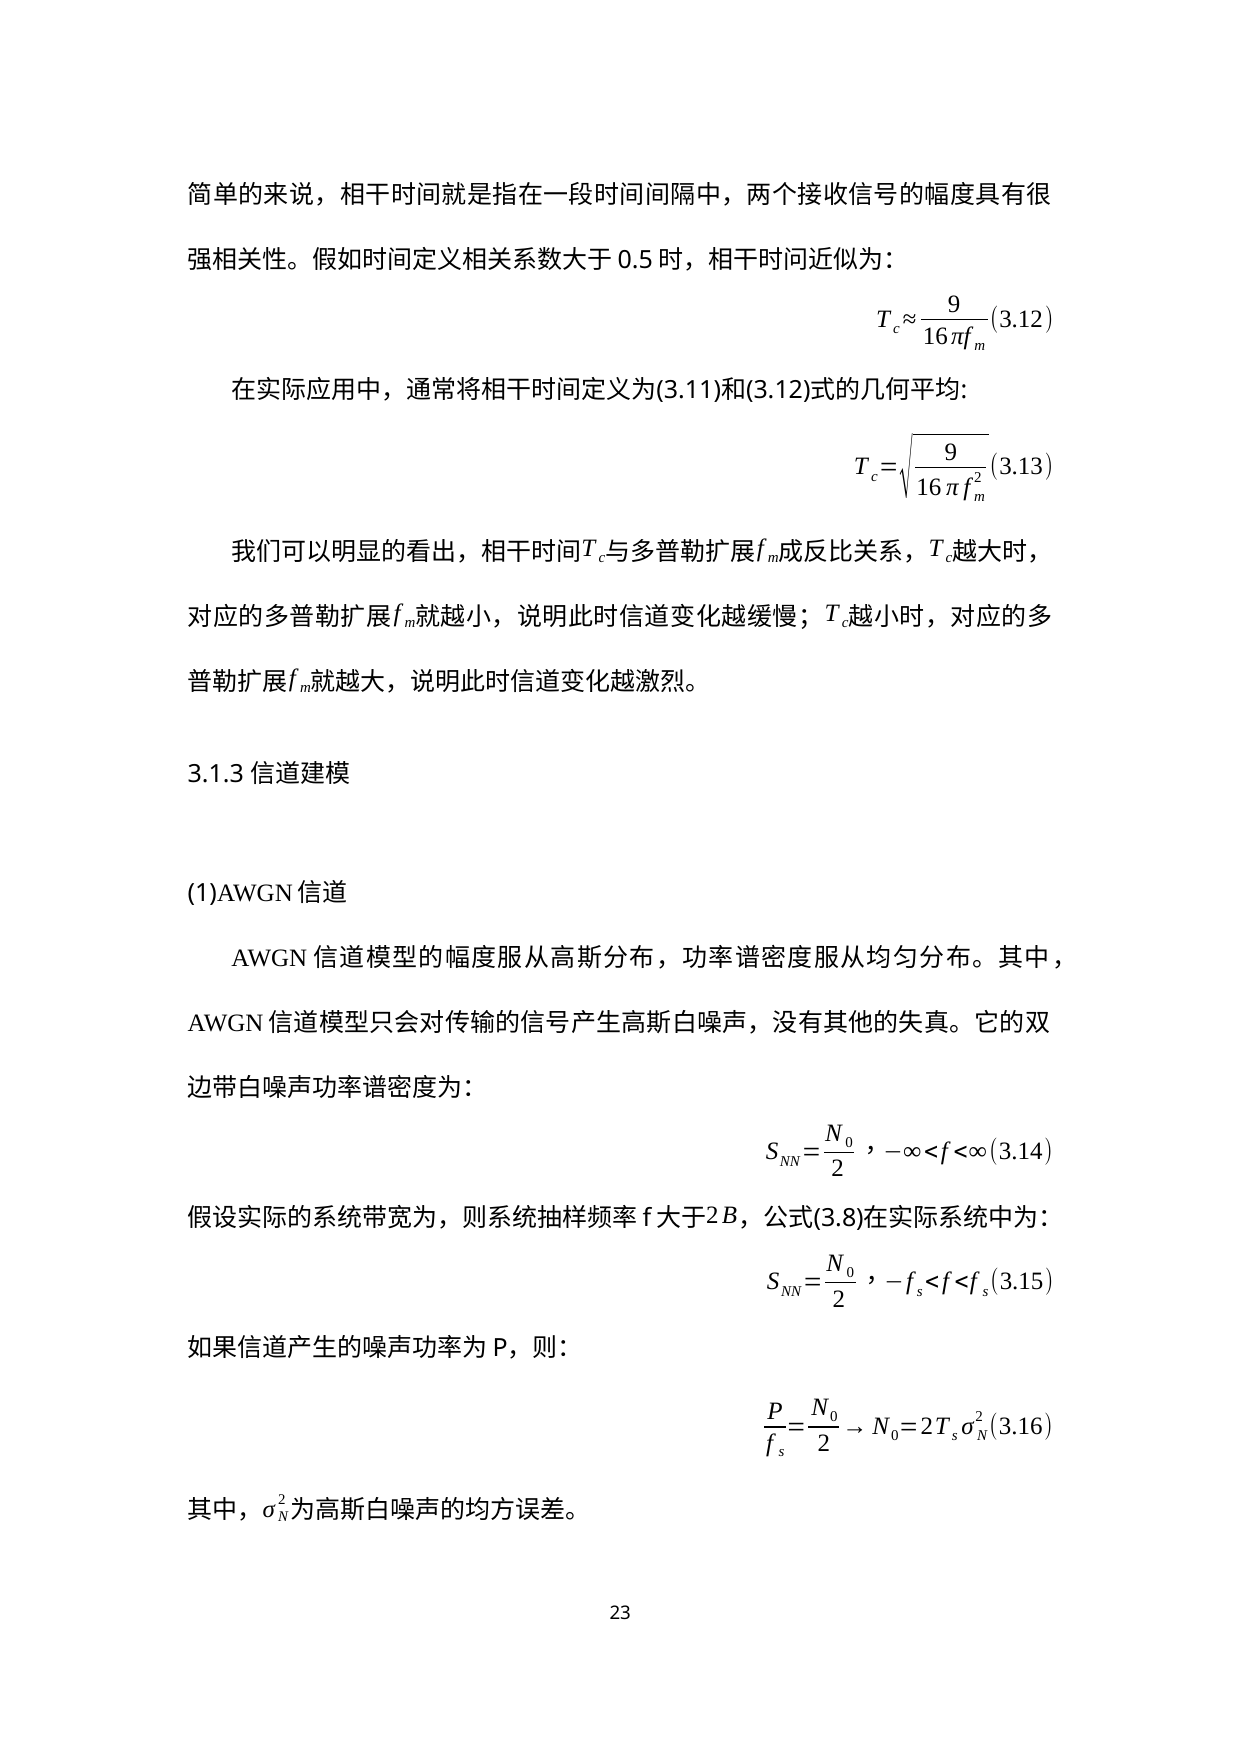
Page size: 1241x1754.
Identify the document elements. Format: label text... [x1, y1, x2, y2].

text AWGN信道模型的幅度服从高斯分布，功率谱密度服从均匀分布。其中，AWGN信道模型只会对传输的信号产生高斯白噪声，没有其他的失真。它的双边带白噪声功率谱密度为： [187, 923, 1053, 1118]
text 我们可以明显的看出，相干时间与多普勒扩展成反比关系，越大时，对应的多普勒扩展就越小，说明此时信道变化越缓慢；越小时，对应的多普勒扩展就越大，说明此时信道变化越激烈。 [187, 517, 1053, 712]
text 其中，为高斯白噪声的均方误差。 [187, 1475, 1053, 1540]
text 相干时间定义为：在信道冲激响应保持不变时，时间间隔的统计平均值。简单的来说，相干时间就是指在一段时间间隔中，两个接收信号的幅度具有很强相关性。假如时间定义相关系数大于0.5时，相干时问近似为： [187, 160, 1053, 290]
text (1)AWGN信道 [187, 858, 1053, 923]
text 假设实际的系统带宽为，则系统抽样频率f大于，公式(3.8)在实际系统中为： [187, 1183, 1053, 1248]
subtitle 3.1.3 信道建模 [187, 739, 1053, 804]
text 如果信道产生的噪声功率为P，则： [187, 1313, 1053, 1378]
text 在实际应用中，通常将相干时间定义为(3.11)和(3.12)式的几何平均: [187, 355, 1053, 420]
